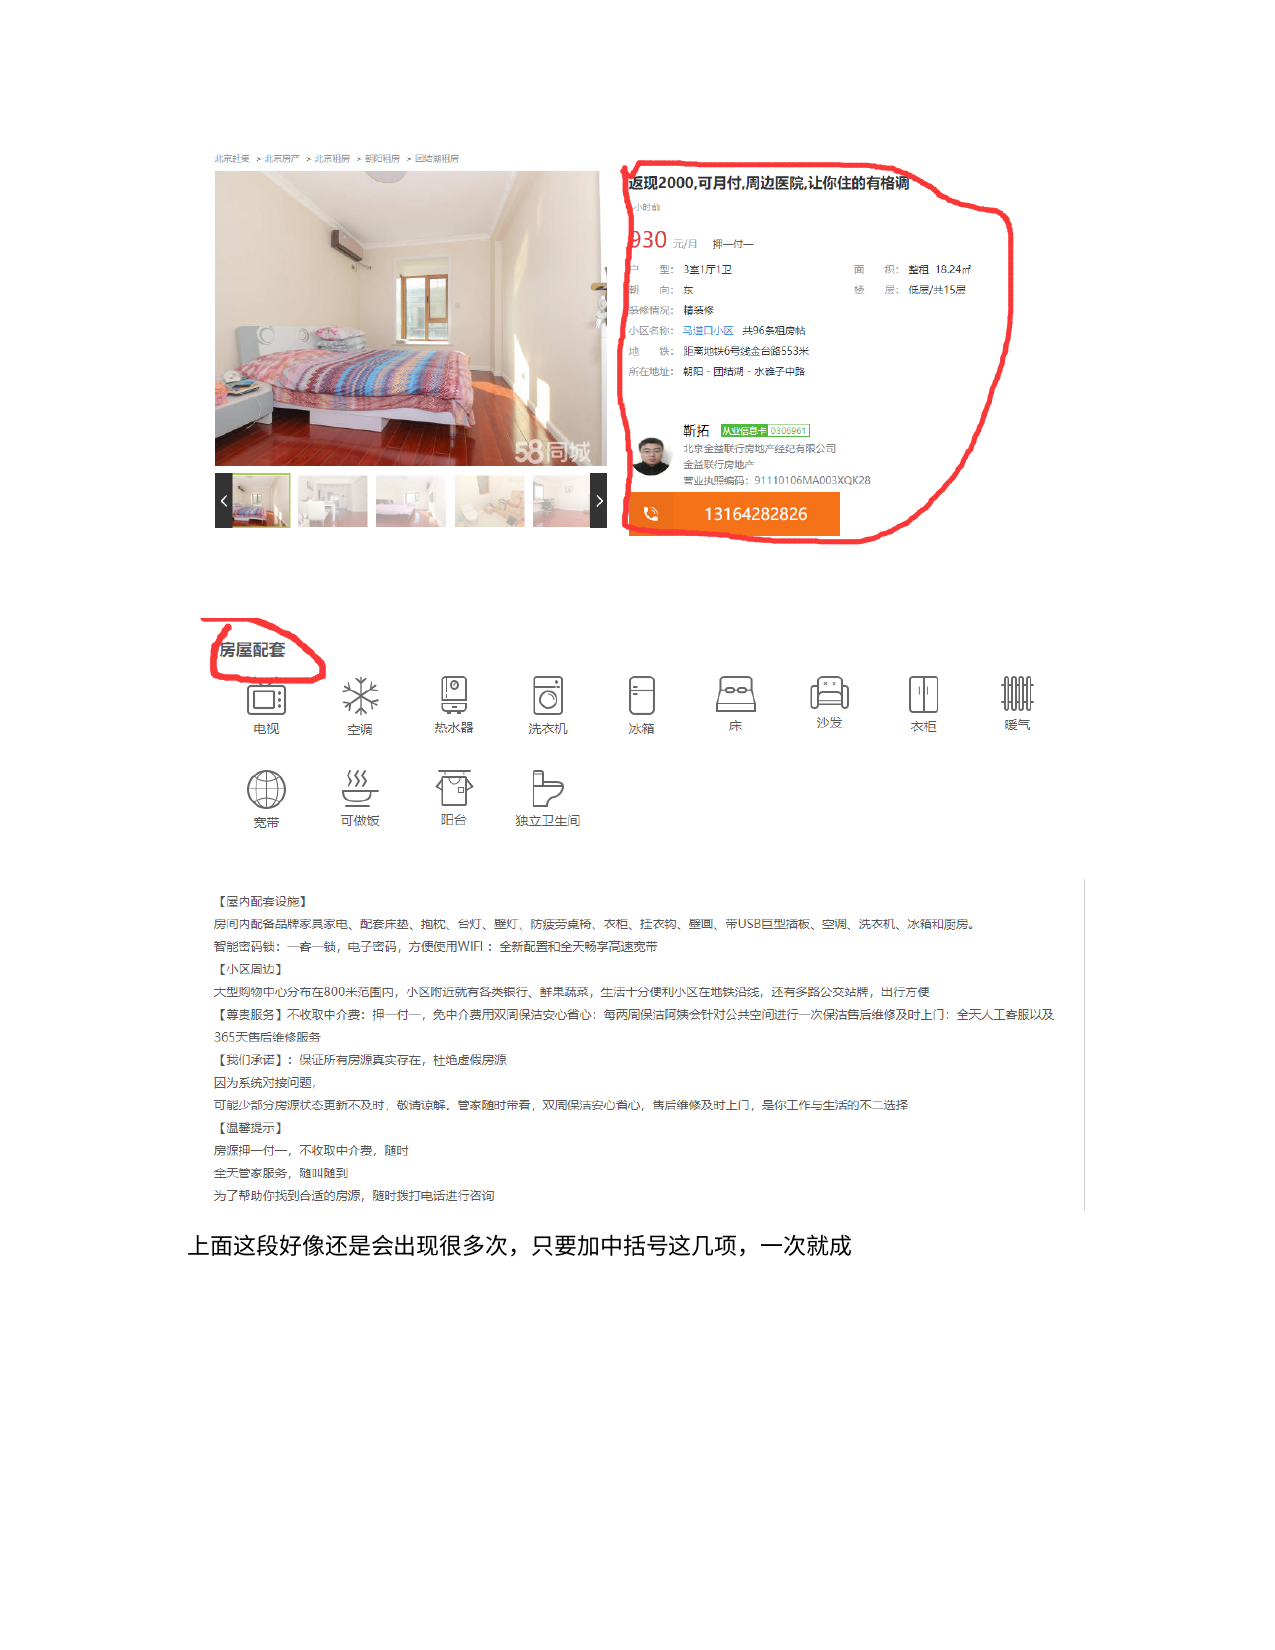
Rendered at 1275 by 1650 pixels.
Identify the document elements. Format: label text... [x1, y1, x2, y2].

picture [187, 879, 1088, 1210]
picture [187, 150, 1088, 553]
picture [187, 618, 1088, 861]
text 上面这段好像还是会出现很多次，只要加中括号这几项，一次就成 [187, 1228, 1087, 1261]
